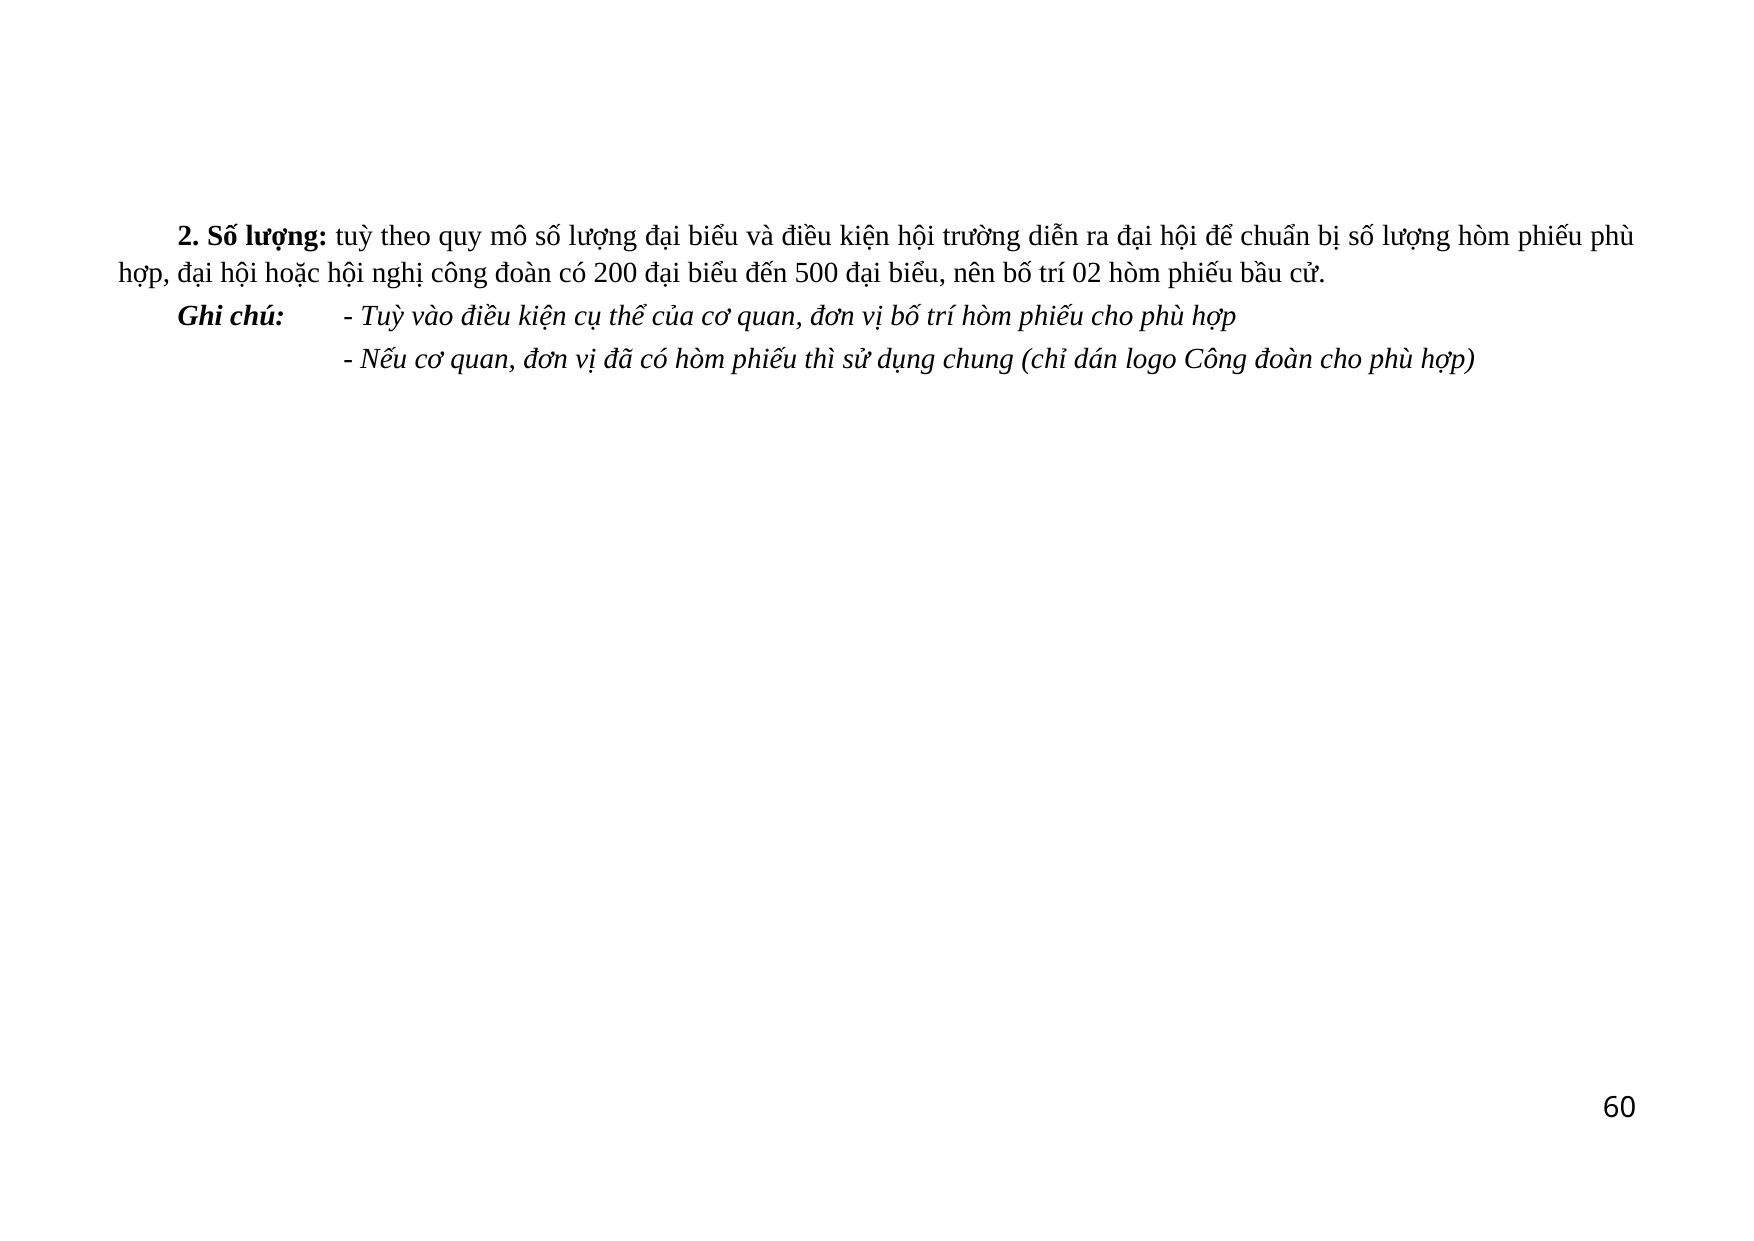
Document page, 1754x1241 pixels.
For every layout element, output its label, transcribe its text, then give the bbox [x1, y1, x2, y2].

text Ghi chú: - Tuỳ vào điều kiện cụ thể của cơ quan, đơn vị bố trí hòm phiếu cho phù hợp [118, 298, 1636, 332]
text 2. Số lượng: tuỳ theo quy mô số lượng đại biểu và điều kiện hội trường diễn ra đại hội để chuẩn bị số lượng hòm phiếu phù hợp, đại hội hoặc hội nghị công đoàn có 200 đại biểu đến 500 đại biểu, nên bố trí 02 hòm phiếu bầu cử. [118, 218, 1636, 289]
text - Nếu cơ quan, đơn vị đã có hòm phiếu thì sử dụng chung (chỉ dán logo Công đoàn cho phù hợp) [118, 341, 1636, 375]
